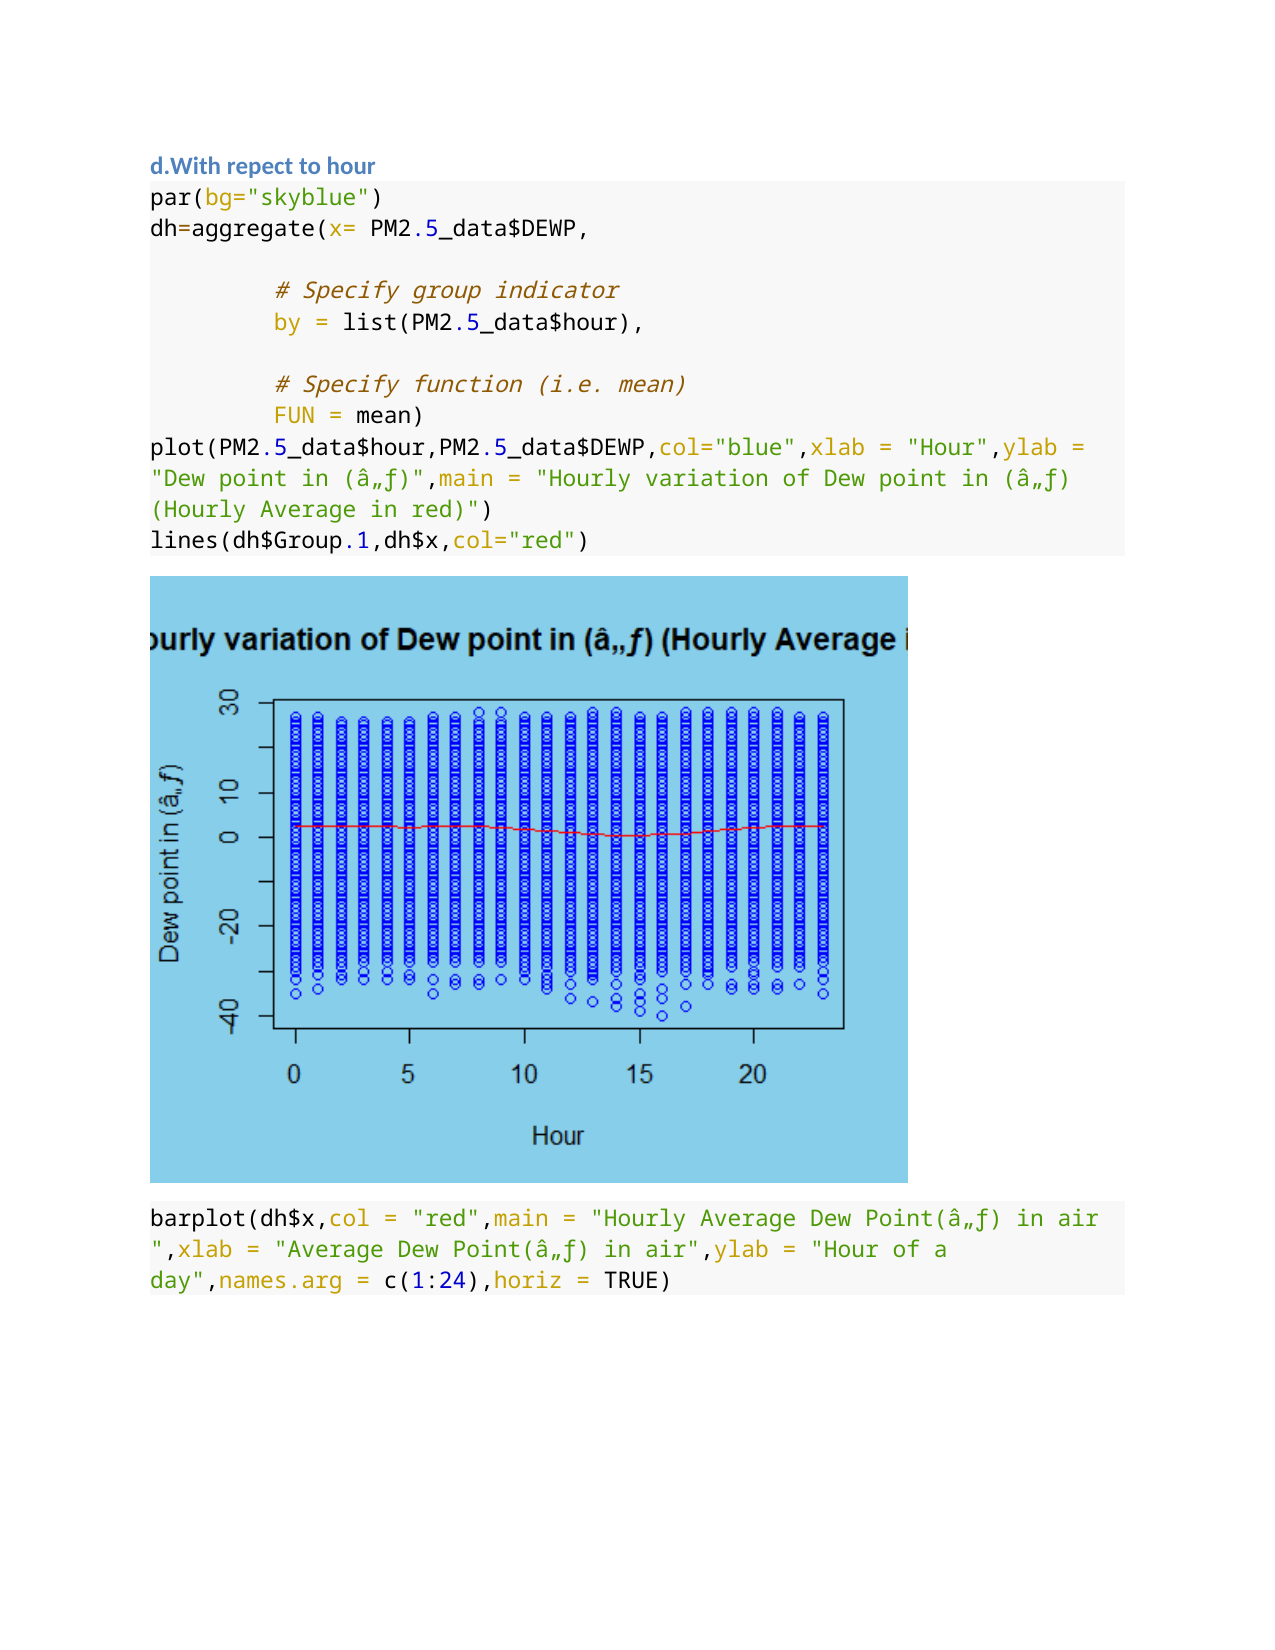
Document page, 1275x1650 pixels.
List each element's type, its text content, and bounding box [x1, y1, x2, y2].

picture [150, 576, 908, 1183]
text barplot(dh$x,col = "red",main = "Hourly Average Dew Point(â„ƒ) in air ",xlab = "Average Dew Point(â„ƒ) in air",ylab = "Hour of a day",names.arg = c(1:24),horiz = TRUE) [672, 1201, 1125, 1295]
subtitle d.With repect to hour [150, 150, 1125, 181]
text par(bg="skyblue") dh=aggregate(x= PM2.5_data$DEWP, # Specify group indicator by = list(PM2.5_data$hour), # Specify function (i.e. mean) FUN = mean) plot(PM2.5_data$hour,PM2.5_data$DEWP,col="blue",xlab = "Hour",ylab = "Dew point in (â„ƒ)",main = "Hourly variation of Dew point in (â„ƒ) (Hourly Average in red)") lines(dh$Group.1,dh$x,col="red") [150, 181, 1125, 556]
